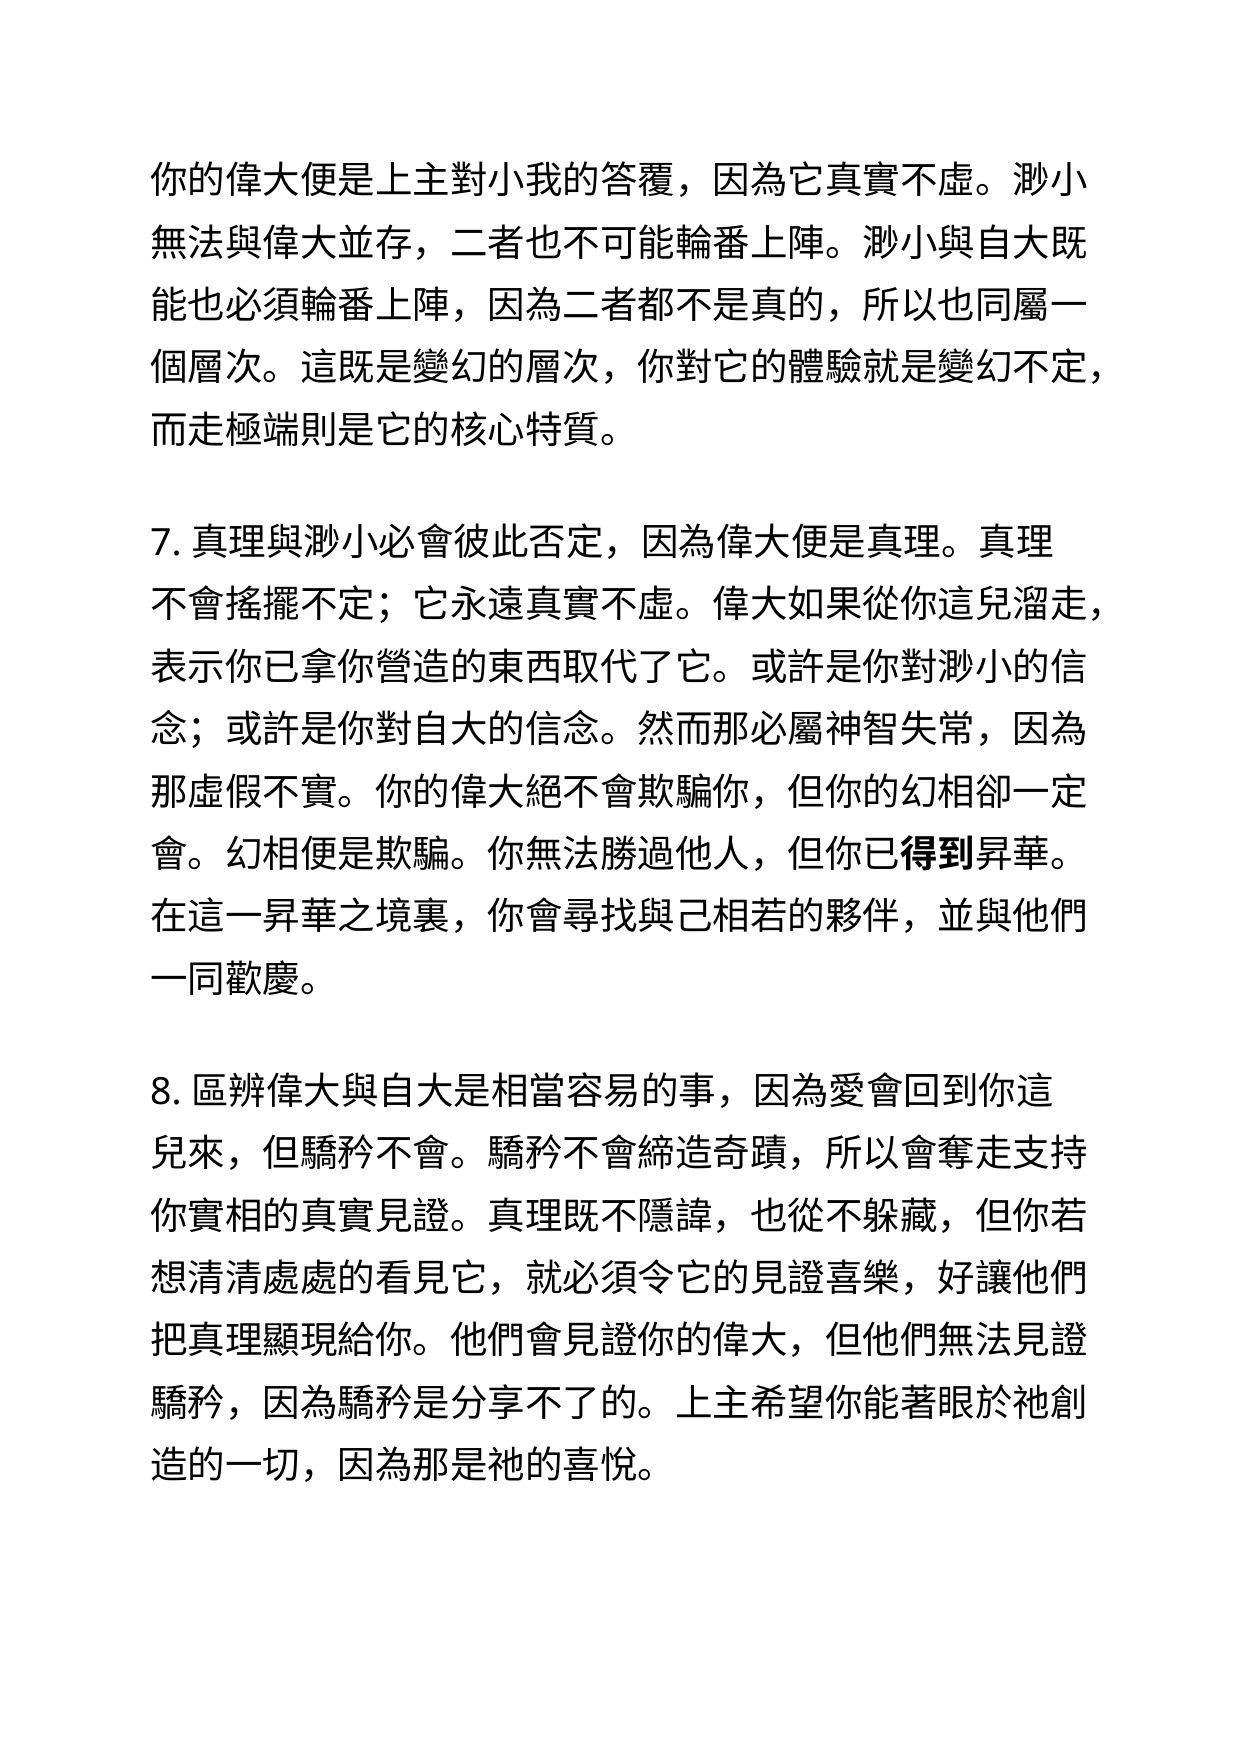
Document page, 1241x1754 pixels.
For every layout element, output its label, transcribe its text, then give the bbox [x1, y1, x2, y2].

text 8. 區辨偉大與自大是相當容易的事，因為愛會回到你這兒來，但驕矜不會。驕矜不會締造奇蹟，所以會奪走支持你實相的真實見證。真理既不隱諱，也從不躲藏，但你若想清清處處的看見它，就必須令它的見證喜樂，好讓他們把真理顯現給你。他們會見證你的偉大，但他們無法見證驕矜，因為驕矜是分享不了的。上主希望你能著眼於祂創造的一切，因為那是祂的喜悅。 [150, 1061, 1090, 1489]
text 7. 真理與渺小必會彼此否定，因為偉大便是真理。真理不會搖擺不定；它永遠真實不虛。偉大如果從你這兒溜走，表示你已拿你營造的東西取代了它。或許是你對渺小的信念；或許是你對自大的信念。然而那必屬神智失常，因為那虛假不實。你的偉大絕不會欺騙你，但你的幻相卻一定會。幻相便是欺騙。你無法勝過他人，但你已得到昇華。在這一昇華之境裏，你會尋找與己相若的夥伴，並與他們一同歡慶。 [150, 512, 1090, 1003]
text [150, 150, 1090, 454]
